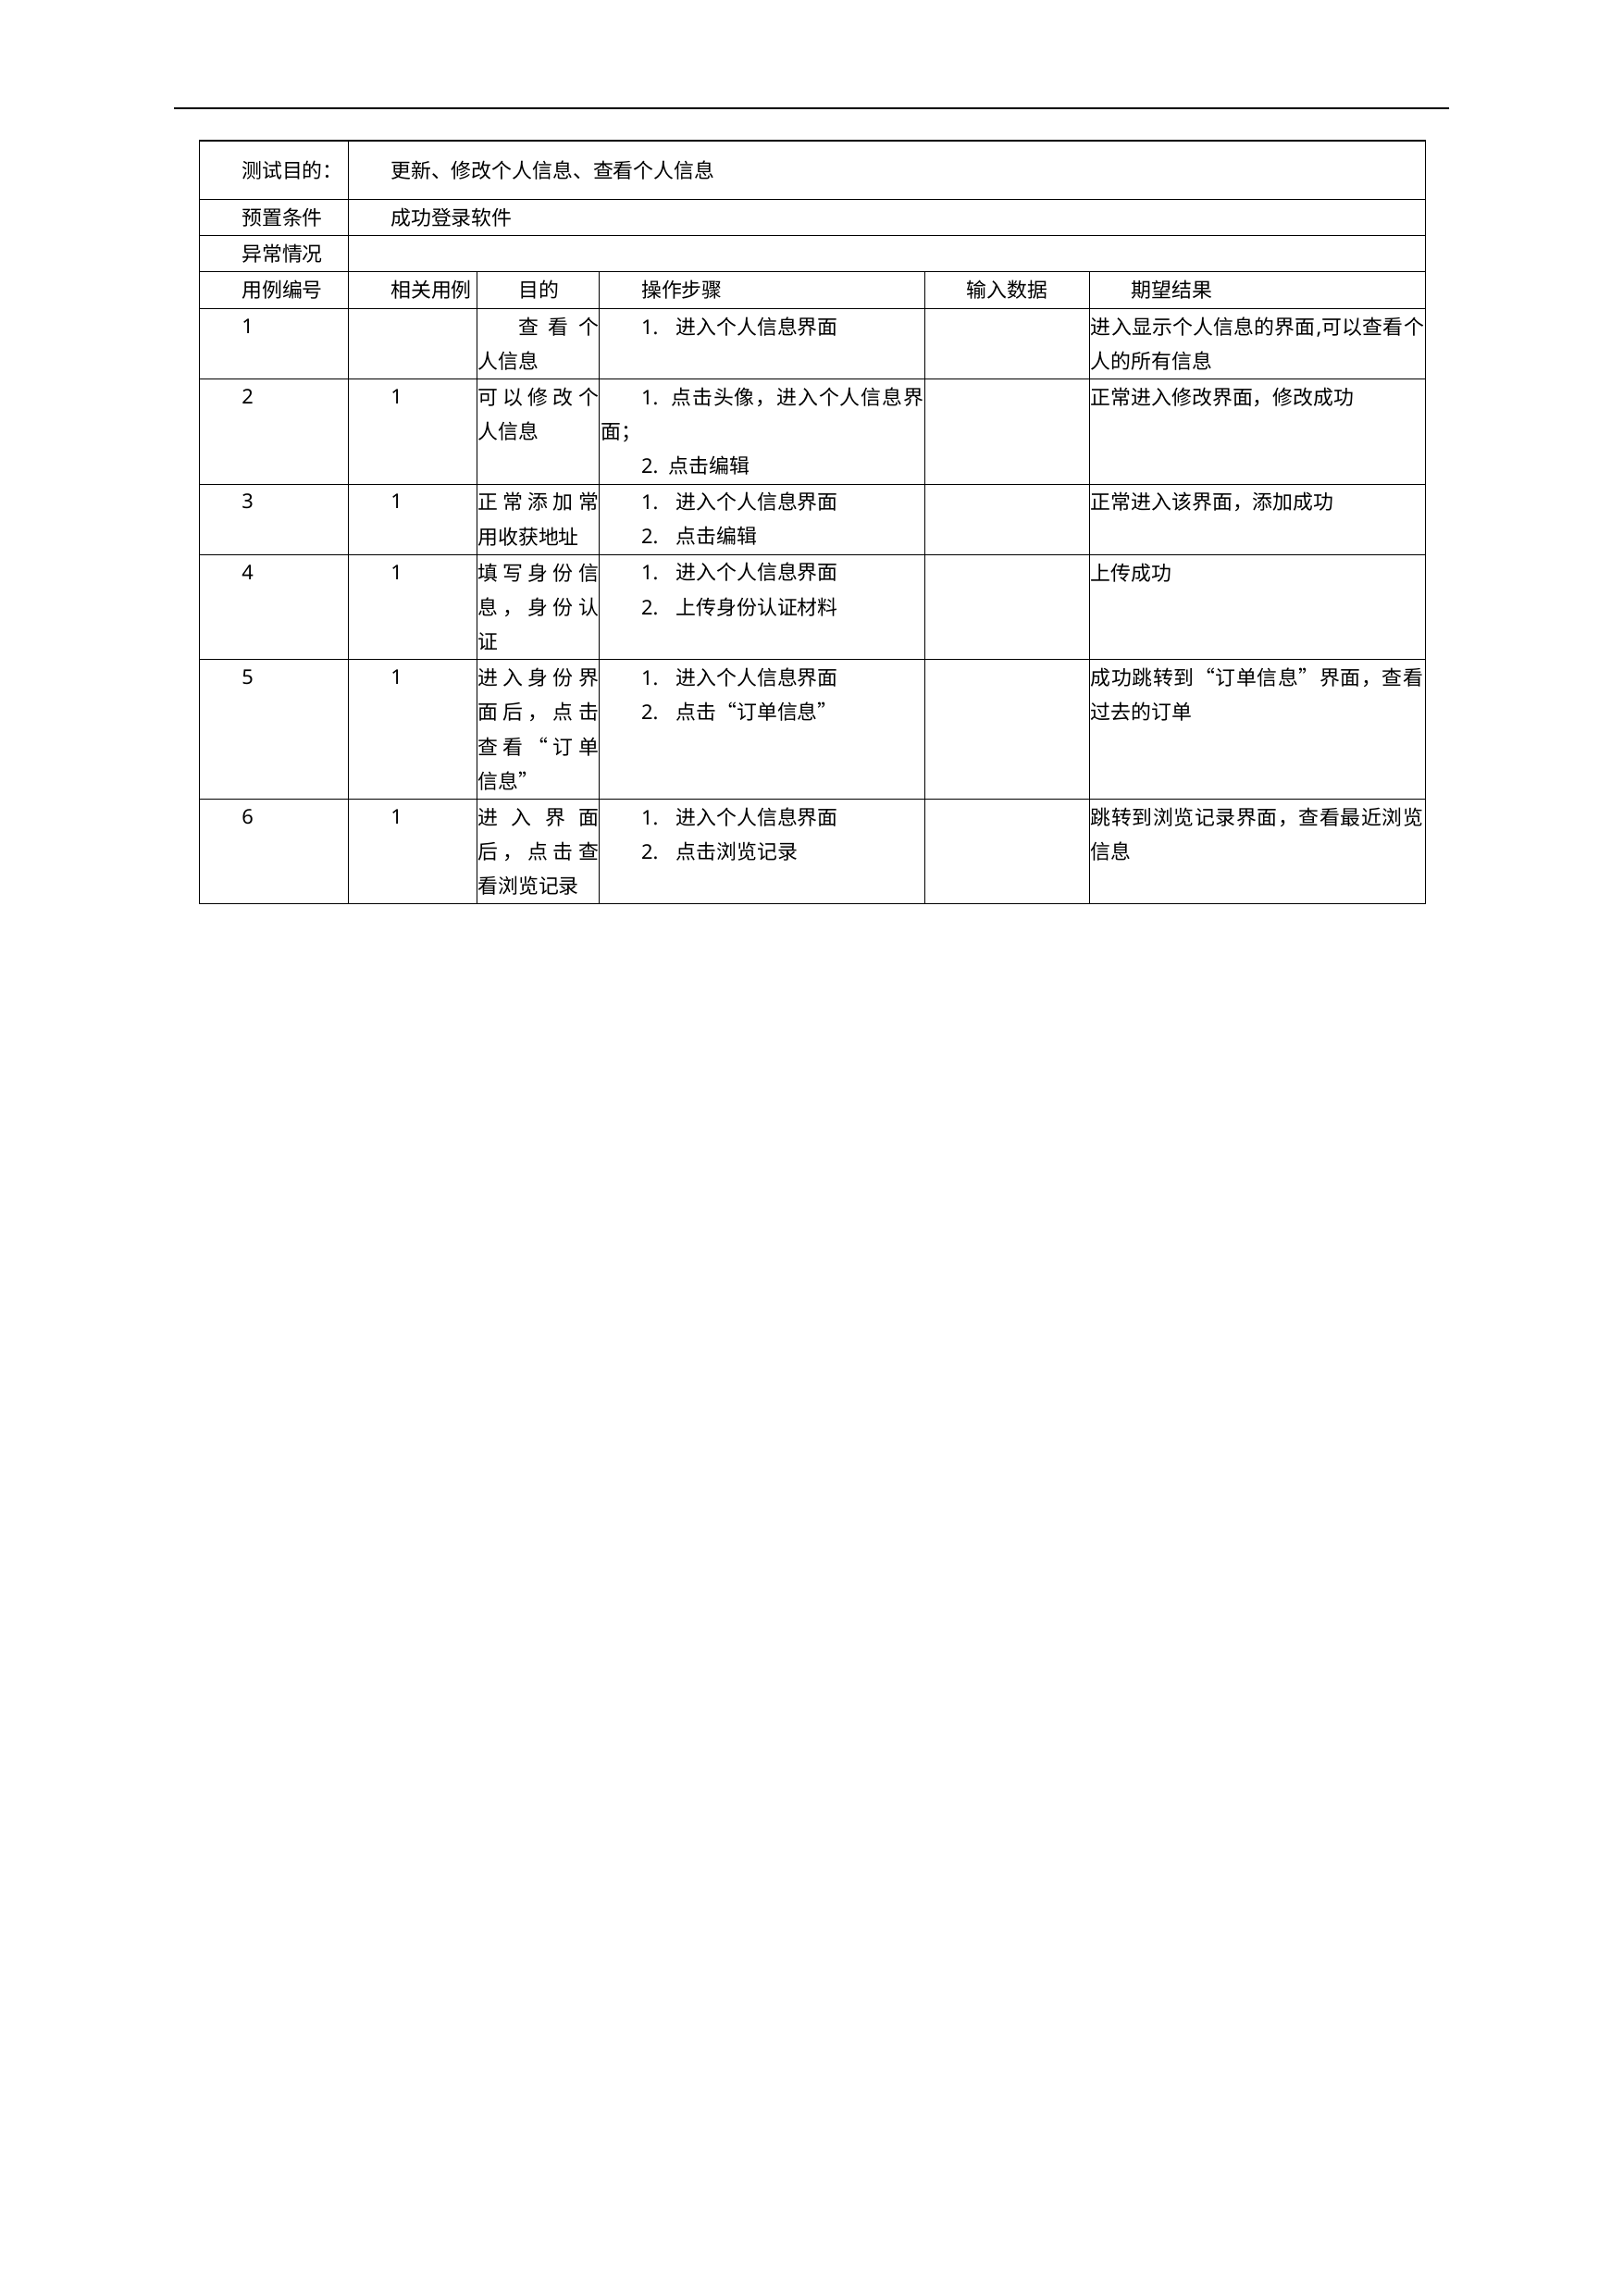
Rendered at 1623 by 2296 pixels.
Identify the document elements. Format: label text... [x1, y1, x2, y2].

table_cell 3 [200, 485, 348, 553]
table_cell 成功登录软件 [349, 200, 1425, 235]
table_cell 上传成功 [1090, 555, 1425, 659]
table_cell 进入个人信息界面 点击“订单信息” [600, 660, 924, 799]
table_cell 查看个人信息 [477, 309, 599, 379]
table_cell 进入个人信息界面 点击浏览记录 [600, 800, 924, 903]
table_cell 填写身份信息，身份认证 [477, 555, 599, 659]
table_cell 正常进入修改界面，修改成功 [1090, 379, 1425, 483]
table_cell 1 [349, 800, 477, 903]
table_cell [349, 236, 1425, 271]
table_cell 相关用例 [349, 272, 477, 308]
table_cell 6 [200, 800, 348, 903]
table_cell 进入身份界面后，点击查看“订单信息” [477, 660, 599, 799]
table_cell 进入个人信息界面 点击编辑 [600, 485, 924, 553]
table_cell 1. 点击头像，进入个人信息界面； 2. 点击编辑 [600, 379, 924, 483]
table_cell 更新、修改个人信息、查看个人信息 [349, 142, 1425, 199]
table_cell 预置条件 [200, 200, 348, 235]
table_cell [925, 660, 1089, 799]
table_cell 操作步骤 [600, 272, 924, 308]
table_cell 目的 [477, 272, 599, 308]
table_cell 正常进入该界面，添加成功 [1090, 485, 1425, 553]
table_cell 1 [349, 485, 477, 553]
table_cell 4 [200, 555, 348, 659]
table_cell 异常情况 [200, 236, 348, 271]
table_cell 正常添加常用收获地址 [477, 485, 599, 553]
table_cell [349, 309, 477, 379]
table_cell [925, 555, 1089, 659]
table_cell [925, 485, 1089, 553]
table_cell [925, 379, 1089, 483]
table_cell 期望结果 [1090, 272, 1425, 308]
table_cell 1 [349, 379, 477, 483]
table_cell 进入个人信息界面 [600, 309, 924, 379]
table_cell 2 [200, 379, 348, 483]
table_cell 1 [200, 309, 348, 379]
table_cell 1 [349, 555, 477, 659]
table_cell [925, 800, 1089, 903]
table_cell 5 [200, 660, 348, 799]
table_cell 跳转到浏览记录界面，查看最近浏览信息 [1090, 800, 1425, 903]
table_cell [925, 309, 1089, 379]
table_cell 进入显示个人信息的界面,可以查看个人的所有信息 [1090, 309, 1425, 379]
table_cell 1 [349, 660, 477, 799]
table_cell 用例编号 [200, 272, 348, 308]
table_cell 可以修改个人信息 [477, 379, 599, 483]
table_cell 进入个人信息界面 上传身份认证材料 [600, 555, 924, 659]
table_cell 测试目的： [200, 142, 348, 199]
table_cell 成功跳转到“订单信息”界面，查看过去的订单 [1090, 660, 1425, 799]
table_cell 进入界面后，点击查看浏览记录 [477, 800, 599, 903]
table_cell 输入数据 [925, 272, 1089, 308]
